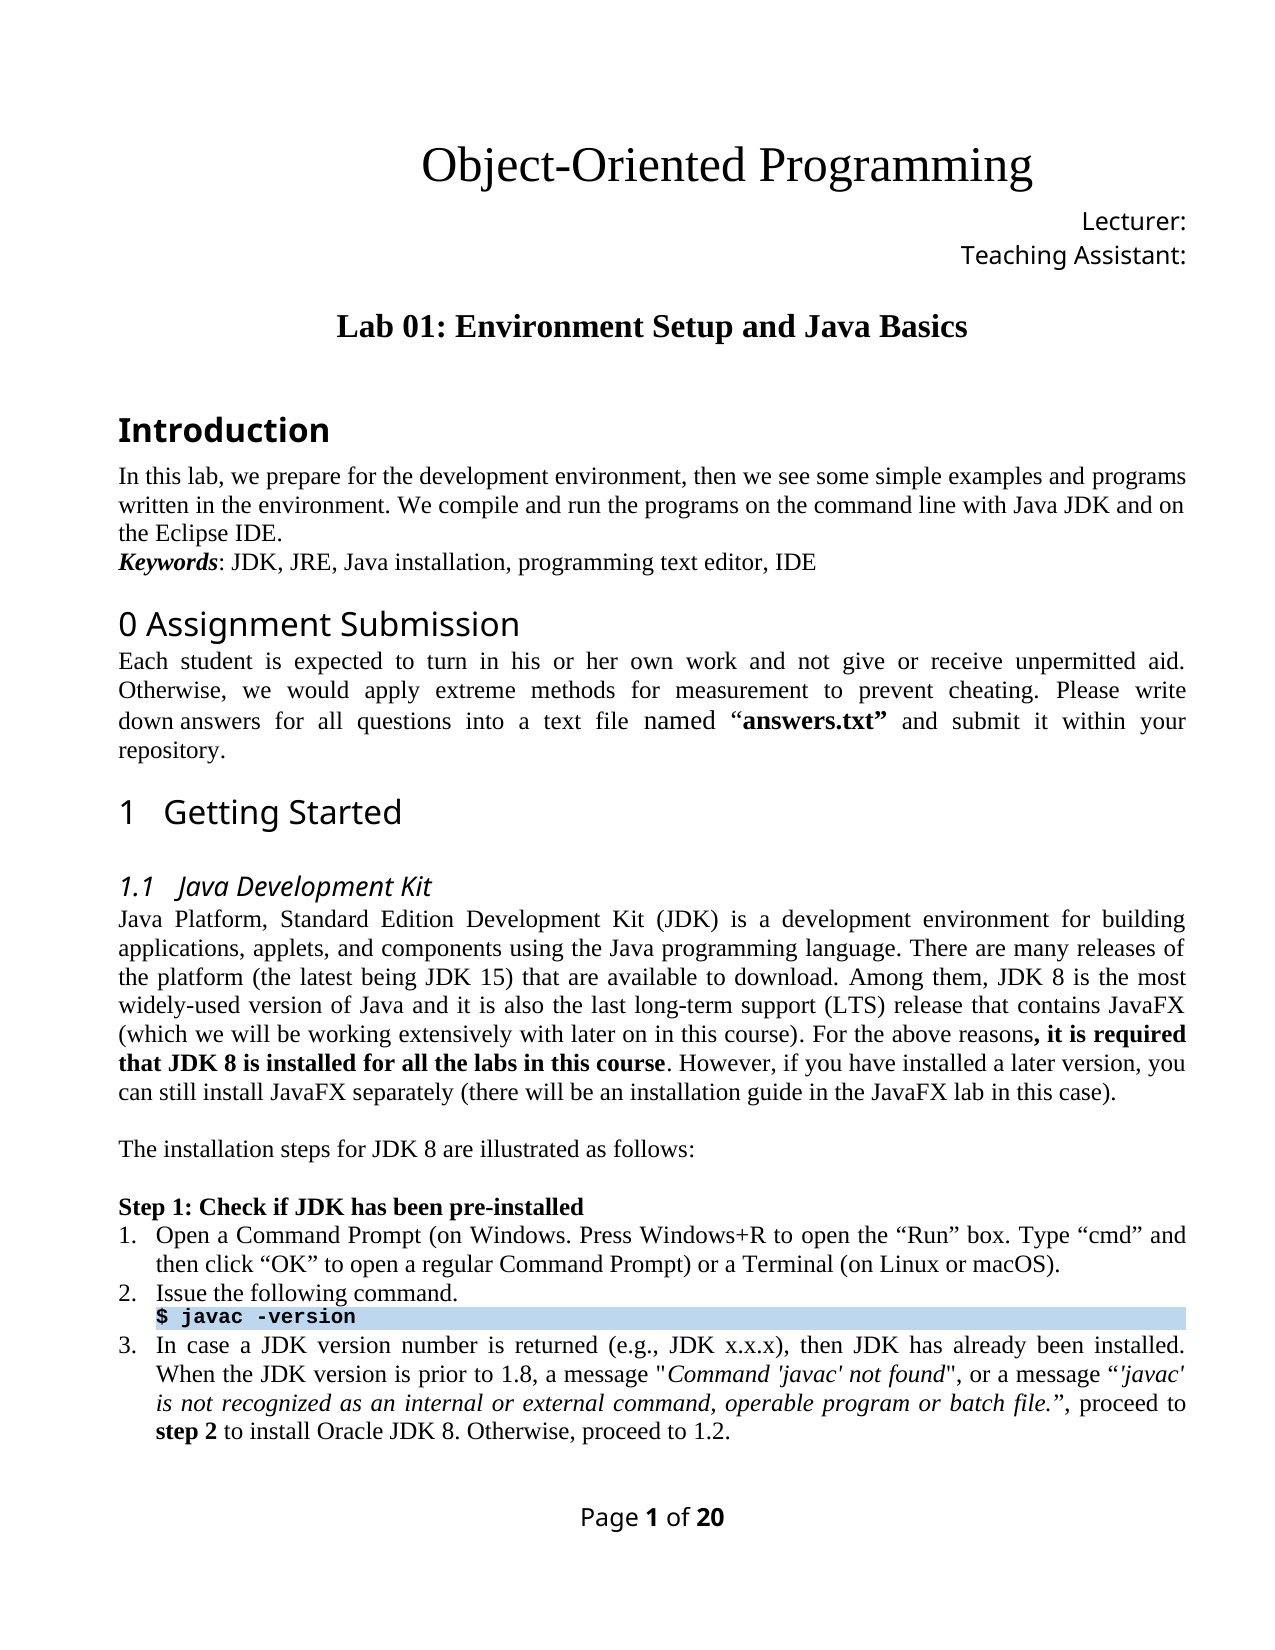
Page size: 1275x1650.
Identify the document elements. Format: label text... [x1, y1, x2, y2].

text Teaching Assistant: [118, 238, 1186, 272]
text $ javac -version [156, 1307, 1186, 1330]
text Java Platform, Standard Edition Development Kit (JDK) is a development environment for building applications, applets, and components using the Java programming language. There are many releases of the platform (the latest being JDK 15) that are available to download. Among them, JDK 8 is the most widely-used version of Java and it is also the last long-term support (LTS) release that contains JavaFX (which we will be working extensively with later on in this course). For the above reasons, it is required that JDK 8 is installed for all the labs in this course. However, if you have installed a later version, you can still install JavaFX separately (there will be an installation guide in the JavaFX lab in this case). [118, 904, 1186, 1105]
text In this lab, we prepare for the development environment, then we see some simple examples and programs written in the environment. We compile and run the programs on the command line with Java JDK and on the Eclipse IDE. [118, 461, 1186, 547]
text Lecturer: [118, 204, 1186, 238]
text Introduction [118, 407, 1186, 452]
list In case a JDK version number is returned (e.g., JDK x.x.x), then JDK has already been installed. When the JDK version is prior to 1.8, a message "Command 'javac' not found", or a message “'javac' is not recognized as an internal or external command, operable program or batch file.”, proceed to step 2 to install Oracle JDK 8. Otherwise, proceed to 1.2. [118, 1330, 1186, 1445]
text Each student is expected to turn in his or her own work and not give or receive unpermitted aid. Otherwise, we would apply extreme methods for measurement to prevent cheating. Please write down answers for all questions into a text file named “answers.txt” and submit it within your repository. [118, 646, 1186, 764]
subtitle Java Development Kit [118, 867, 1186, 904]
text Step 1: Check if JDK has been pre-installed [118, 1192, 1186, 1220]
text Keywords: JDK, JRE, Java installation, programming text editor, IDE [118, 547, 1186, 576]
text The installation steps for JDK 8 are illustrated as follows: [118, 1134, 1186, 1163]
subtitle Getting Started [118, 789, 1186, 834]
subtitle 0 Assignment Submission [118, 601, 1186, 646]
text Lab 01: Environment Setup and Java Basics [118, 306, 1186, 344]
list Open a Command Prompt (on Windows. Press Windows+R to open the “Run” box. Type “cmd” and then click “OK” to open a regular Command Prompt) or a Terminal (on Linux or macOS). [118, 1220, 1186, 1278]
text Object-Oriented Programming [193, 135, 1186, 192]
list Issue the following command. [118, 1278, 1186, 1307]
